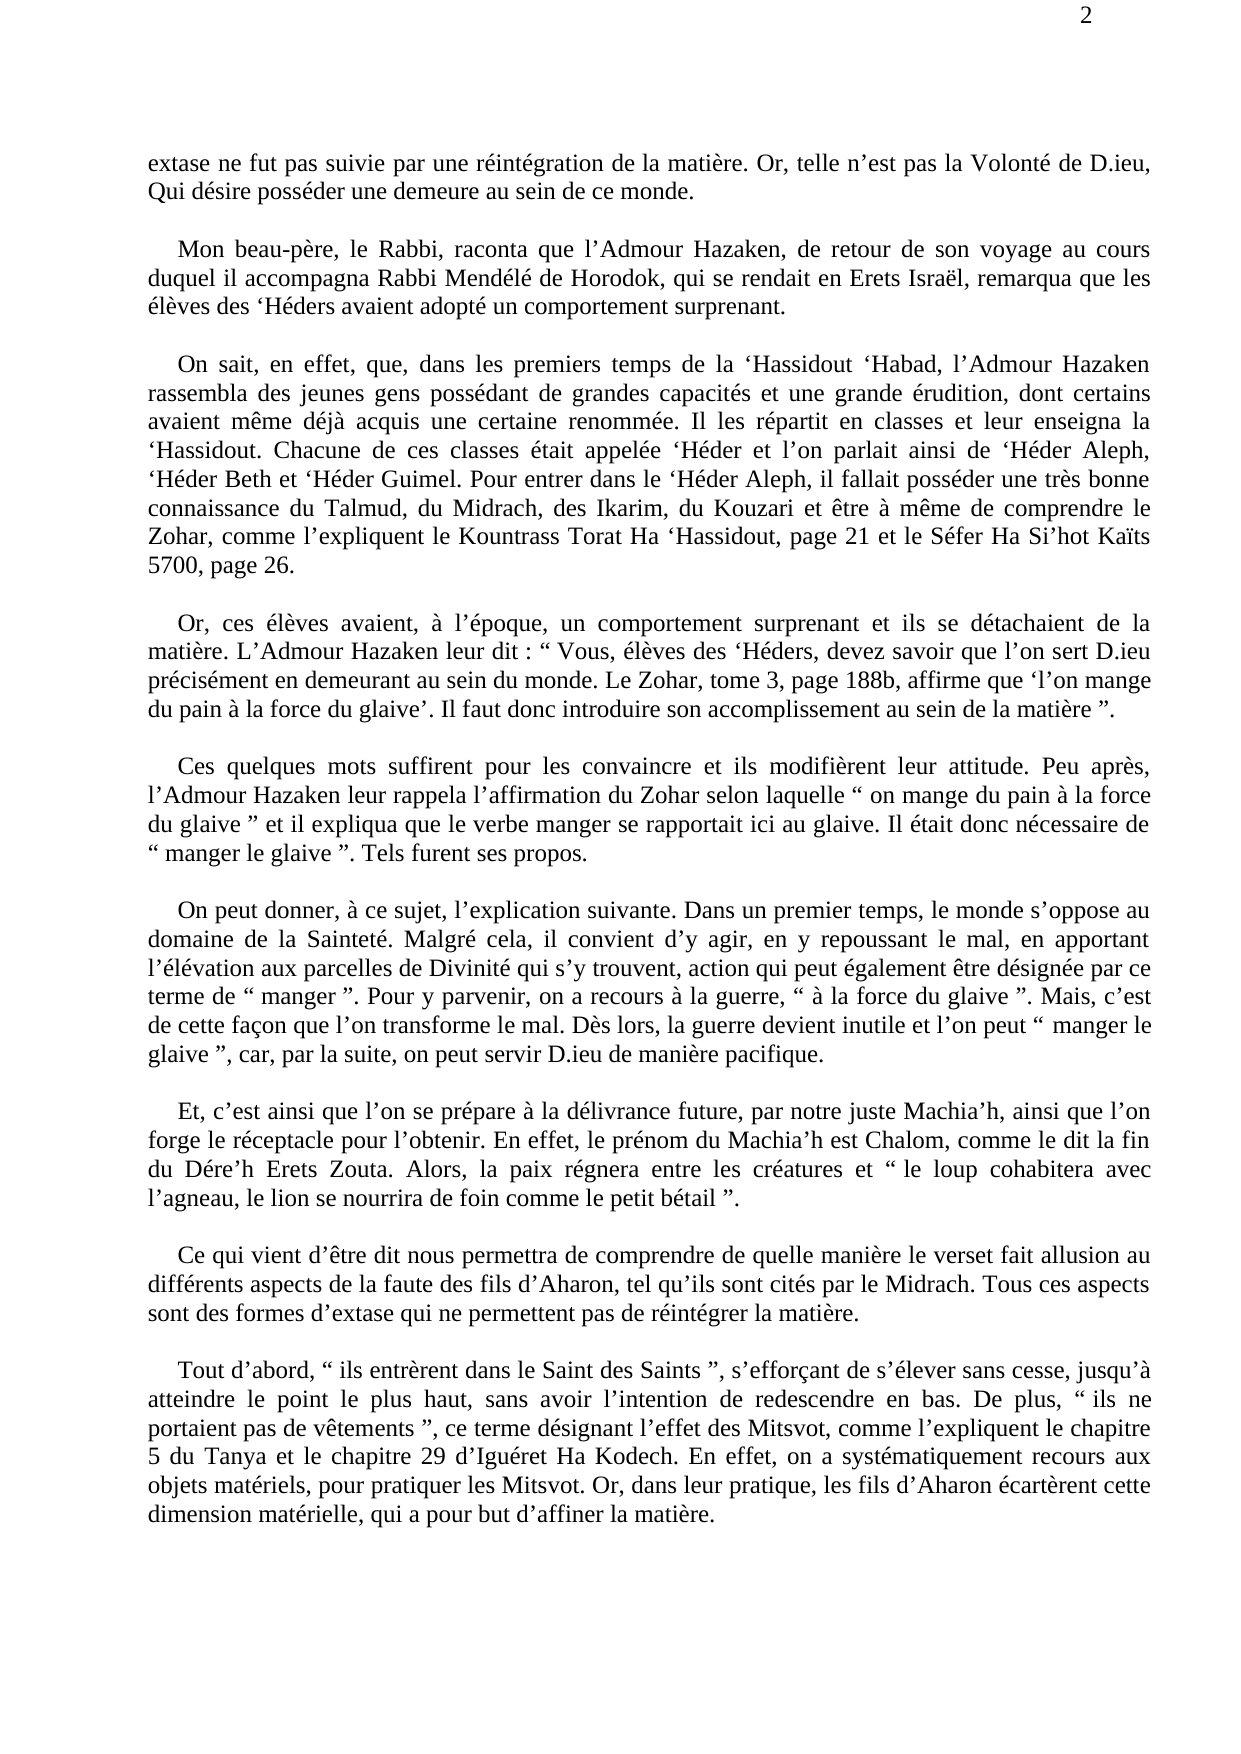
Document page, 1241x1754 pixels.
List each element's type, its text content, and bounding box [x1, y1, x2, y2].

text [148, 148, 1152, 205]
text Mon beau-père, le Rabbi, raconta que l’Admour Hazaken, de retour de son voyage au cours duquel il accompagna Rabbi Mendélé de Horodok, qui se rendait en Erets Israël, remarqua que les élèves des ‘Héders avaient adopté un comportement surprenant. [148, 234, 1152, 320]
text Tout d’abord, “ ils entrèrent dans le Saint des Saints ”, s’efforçant de s’élever sans cesse, jusqu’à atteindre le point le plus haut, sans avoir l’intention de redescendre en bas. De plus, “ ils ne portaient pas de vêtements ”, ce terme désignant l’effet des Mitsvot, comme l’expliquent le chapitre 5 du Tanya et le chapitre 29 d’Iguéret Ha Kodech. En effet, on a systématiquement recours aux objets matériels, pour pratiquer les Mitsvot. Or, dans leur pratique, les fils d’Aharon écartèrent cette dimension matérielle, qui a pour but d’affiner la matière. [148, 1355, 1152, 1528]
text Et, c’est ainsi que l’on se prépare à la délivrance future, par notre juste Machia’h, ainsi que l’on forge le réceptacle pour l’obtenir. En effet, le prénom du Machia’h est Chalom, comme le dit la fin du Dére’h Erets Zouta. Alors, la paix régnera entre les créatures et “ le loup cohabitera avec l’agneau, le lion se nourrira de foin comme le petit bétail ”. [148, 1096, 1152, 1211]
text Ces quelques mots suffirent pour les convaincre et ils modifièrent leur attitude. Peu après, l’Admour Hazaken leur rappela l’affirmation du Zohar selon laquelle “ on mange du pain à la force du glaive ” et il expliqua que le verbe manger se rapportait ici au glaive. Il était donc nécessaire de “ manger le glaive ”. Tels furent ses propos. [148, 751, 1152, 866]
text Ce qui vient d’être dit nous permettra de comprendre de quelle manière le verset fait allusion au différents aspects de la faute des fils d’Aharon, tel qu’ils sont cités par le Midrach. Tous ces aspects sont des formes d’extase qui ne permettent pas de réintégrer la matière. [148, 1240, 1152, 1326]
text Or, ces élèves avaient, à l’époque, un comportement surprenant et ils se détachaient de la matière. L’Admour Hazaken leur dit : “ Vous, élèves des ‘Héders, devez savoir que l’on sert D.ieu précisément en demeurant au sein du monde. Le Zohar, tome 3, page 188b, affirme que ‘l’on mange du pain à la force du glaive’. Il faut donc introduire son accomplissement au sein de la matière ”. [148, 608, 1152, 723]
text On sait, en effet, que, dans les premiers temps de la ‘Hassidout ‘Habad, l’Admour Hazaken rassembla des jeunes gens possédant de grandes capacités et une grande érudition, dont certains avaient même déjà acquis une certaine renommée. Il les répartit en classes et leur enseigna la ‘Hassidout. Chacune de ces classes était appelée ‘Héder et l’on parlait ainsi de ‘Héder Aleph, ‘Héder Beth et ‘Héder Guimel. Pour entrer dans le ‘Héder Aleph, il fallait posséder une très bonne connaissance du Talmud, du Midrach, des Ikarim, du Kouzari et être à même de comprendre le Zohar, comme l’expliquent le Kountrass Torat Ha ‘Hassidout, page 21 et le Séfer Ha Si’hot Kaïts 5700, page 26. [148, 349, 1152, 579]
text On peut donner, à ce sujet, l’explication suivante. Dans un premier temps, le monde s’oppose au domaine de la Sainteté. Malgré cela, il convient d’y agir, en y repoussant le mal, en apportant l’élévation aux parcelles de Divinité qui s’y trouvent, action qui peut également être désignée par ce terme de “ manger ”. Pour y parvenir, on a recours à la guerre, “ à la force du glaive ”. Mais, c’est de cette façon que l’on transforme le mal. Dès lors, la guerre devient inutile et l’on peut “ manger le glaive ”, car, par la suite, on peut servir D.ieu de manière pacifique. [148, 895, 1152, 1068]
